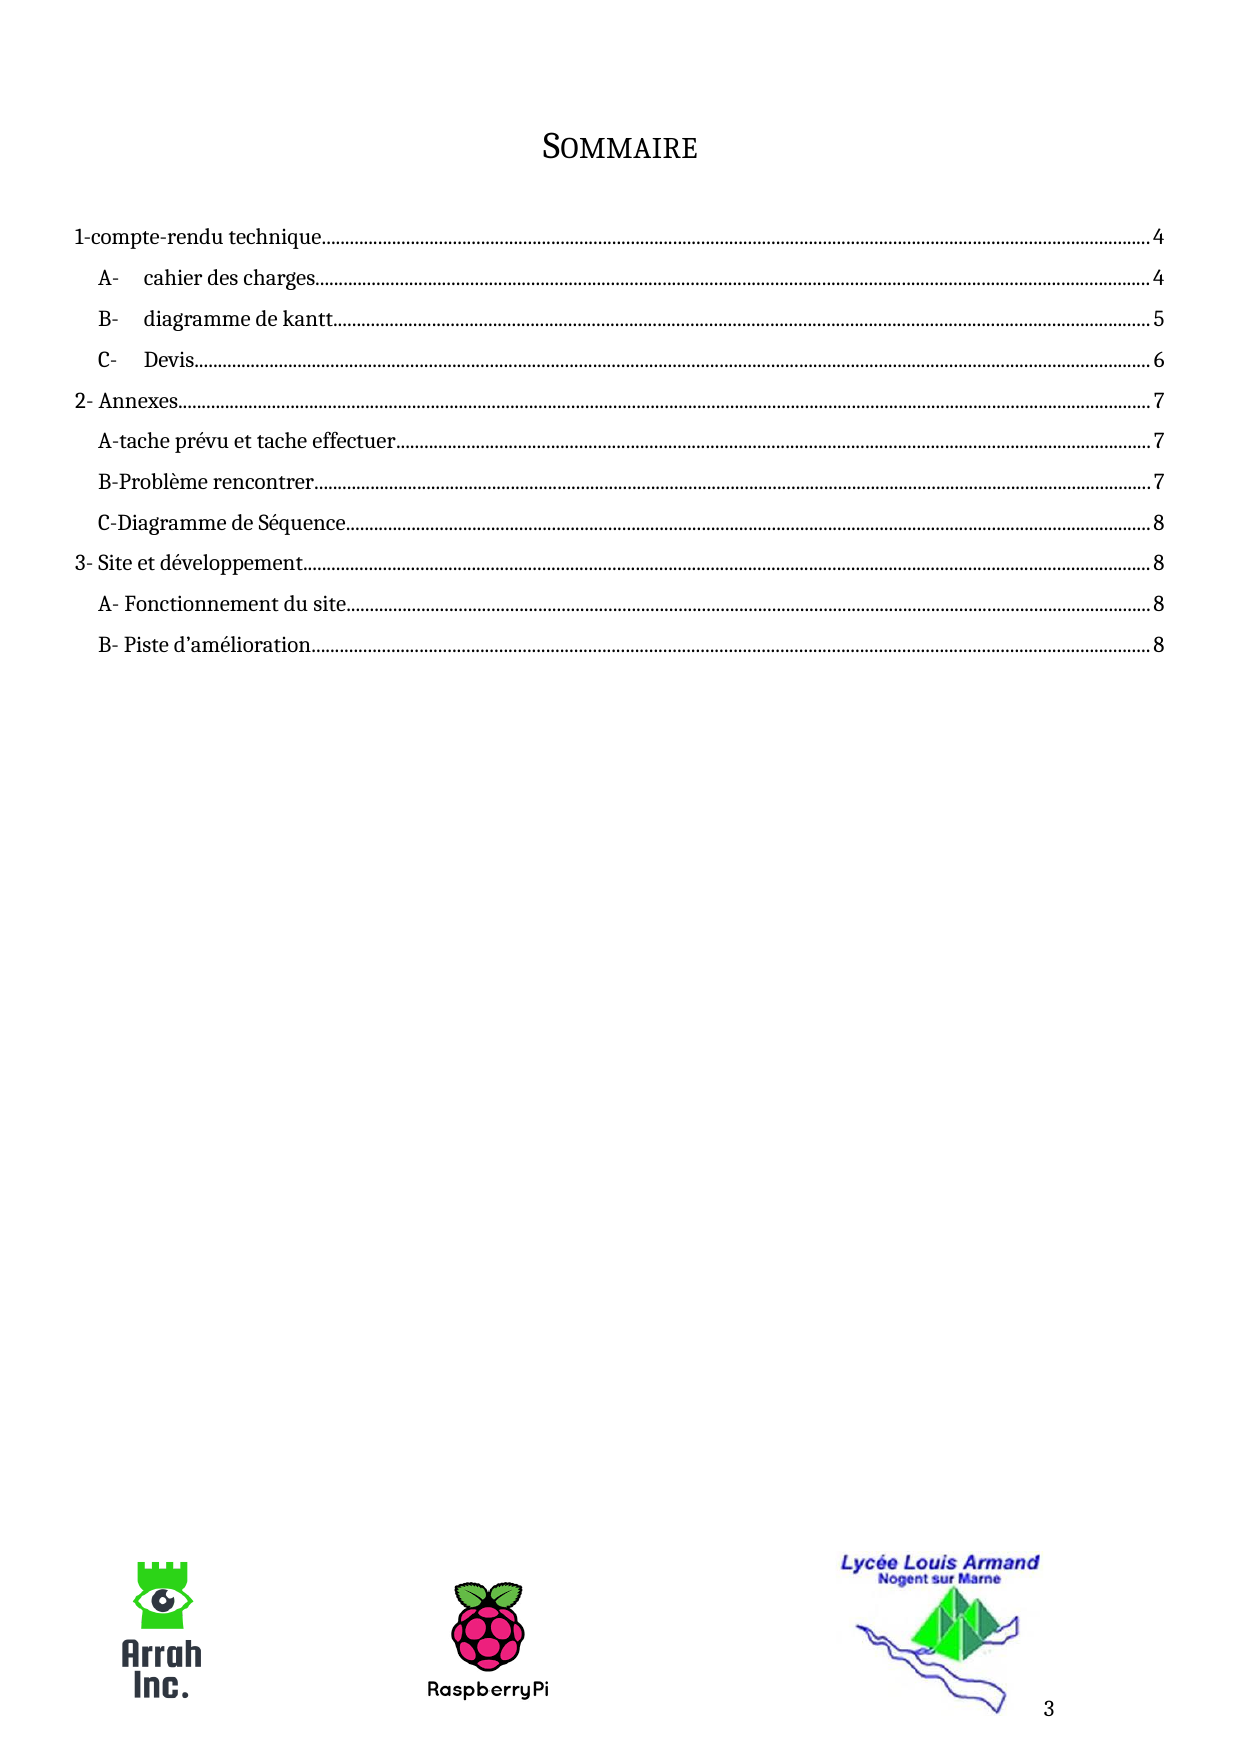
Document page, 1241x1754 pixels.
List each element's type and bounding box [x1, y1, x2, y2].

picture [835, 1551, 1044, 1716]
picture [75, 1542, 249, 1716]
picture [330, 1563, 650, 1716]
